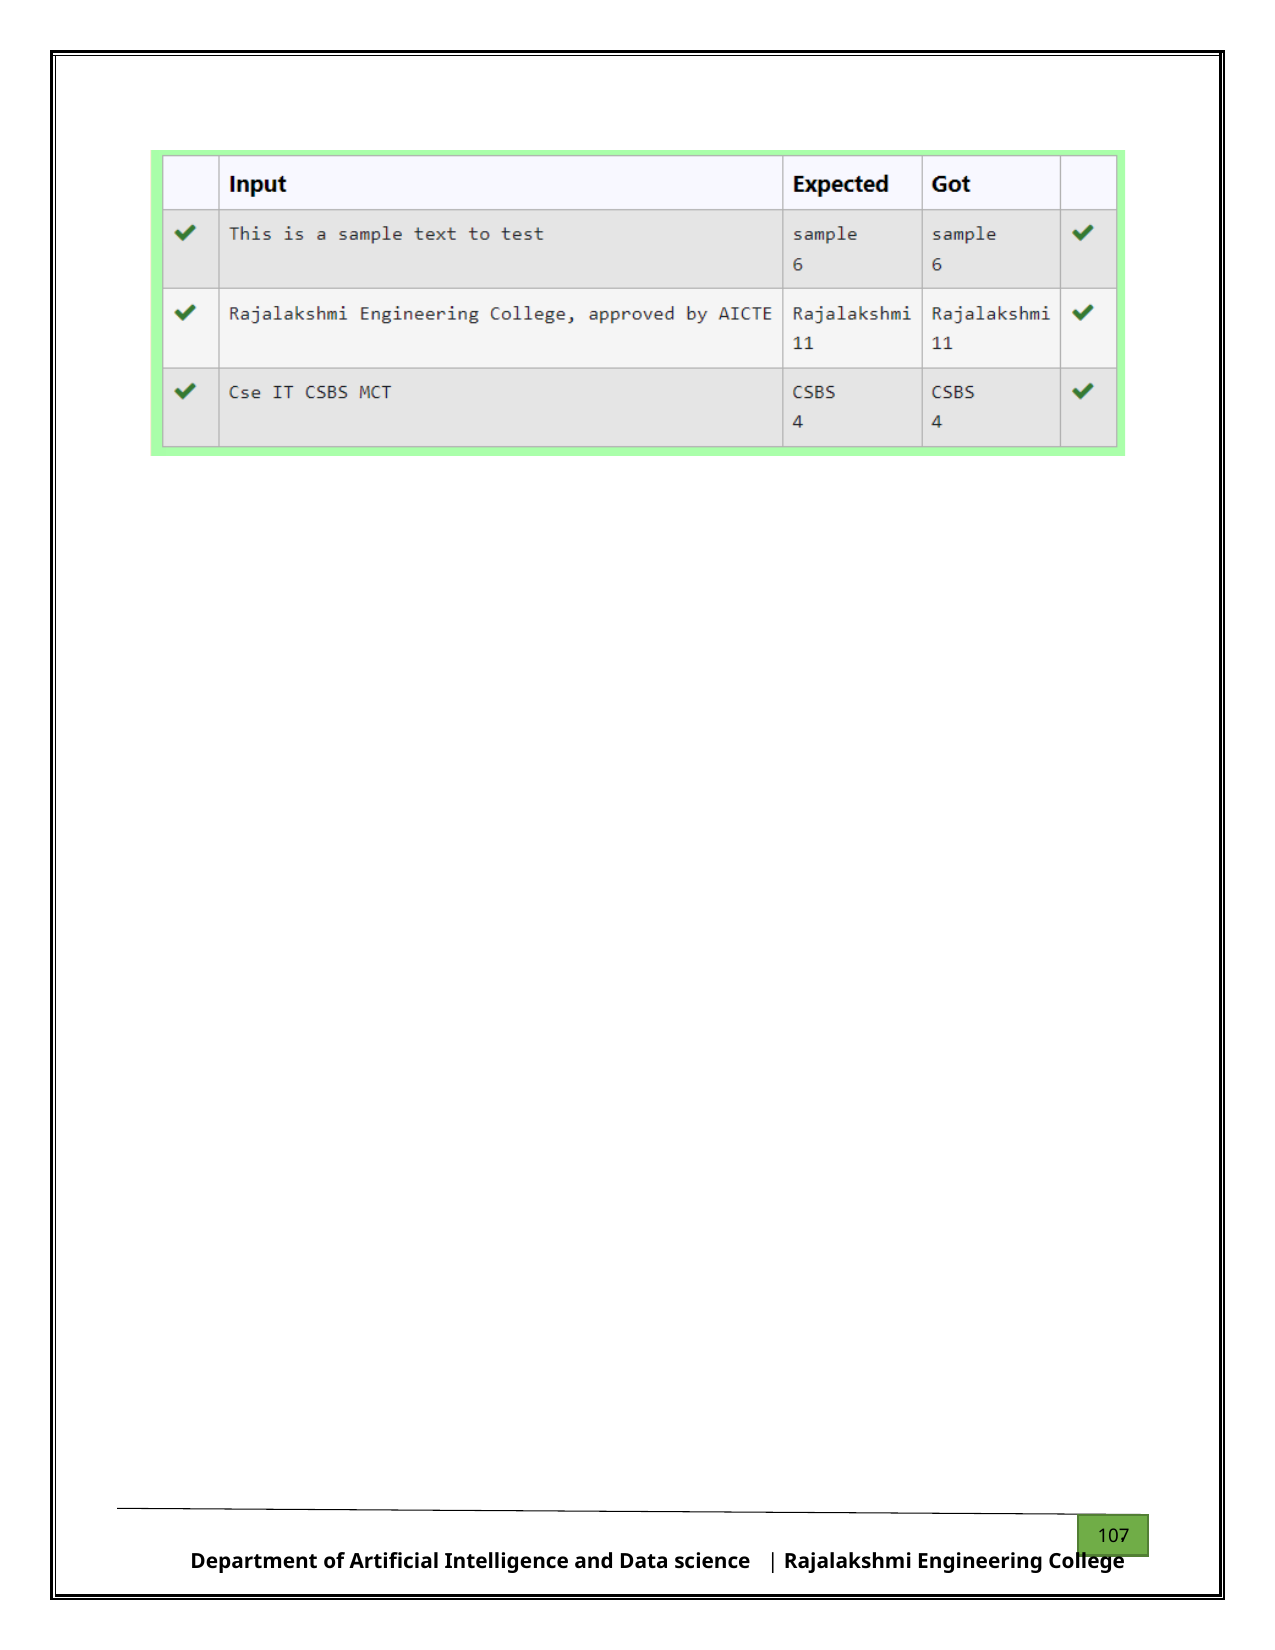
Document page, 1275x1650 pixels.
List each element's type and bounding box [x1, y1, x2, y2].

picture [150, 150, 1125, 456]
